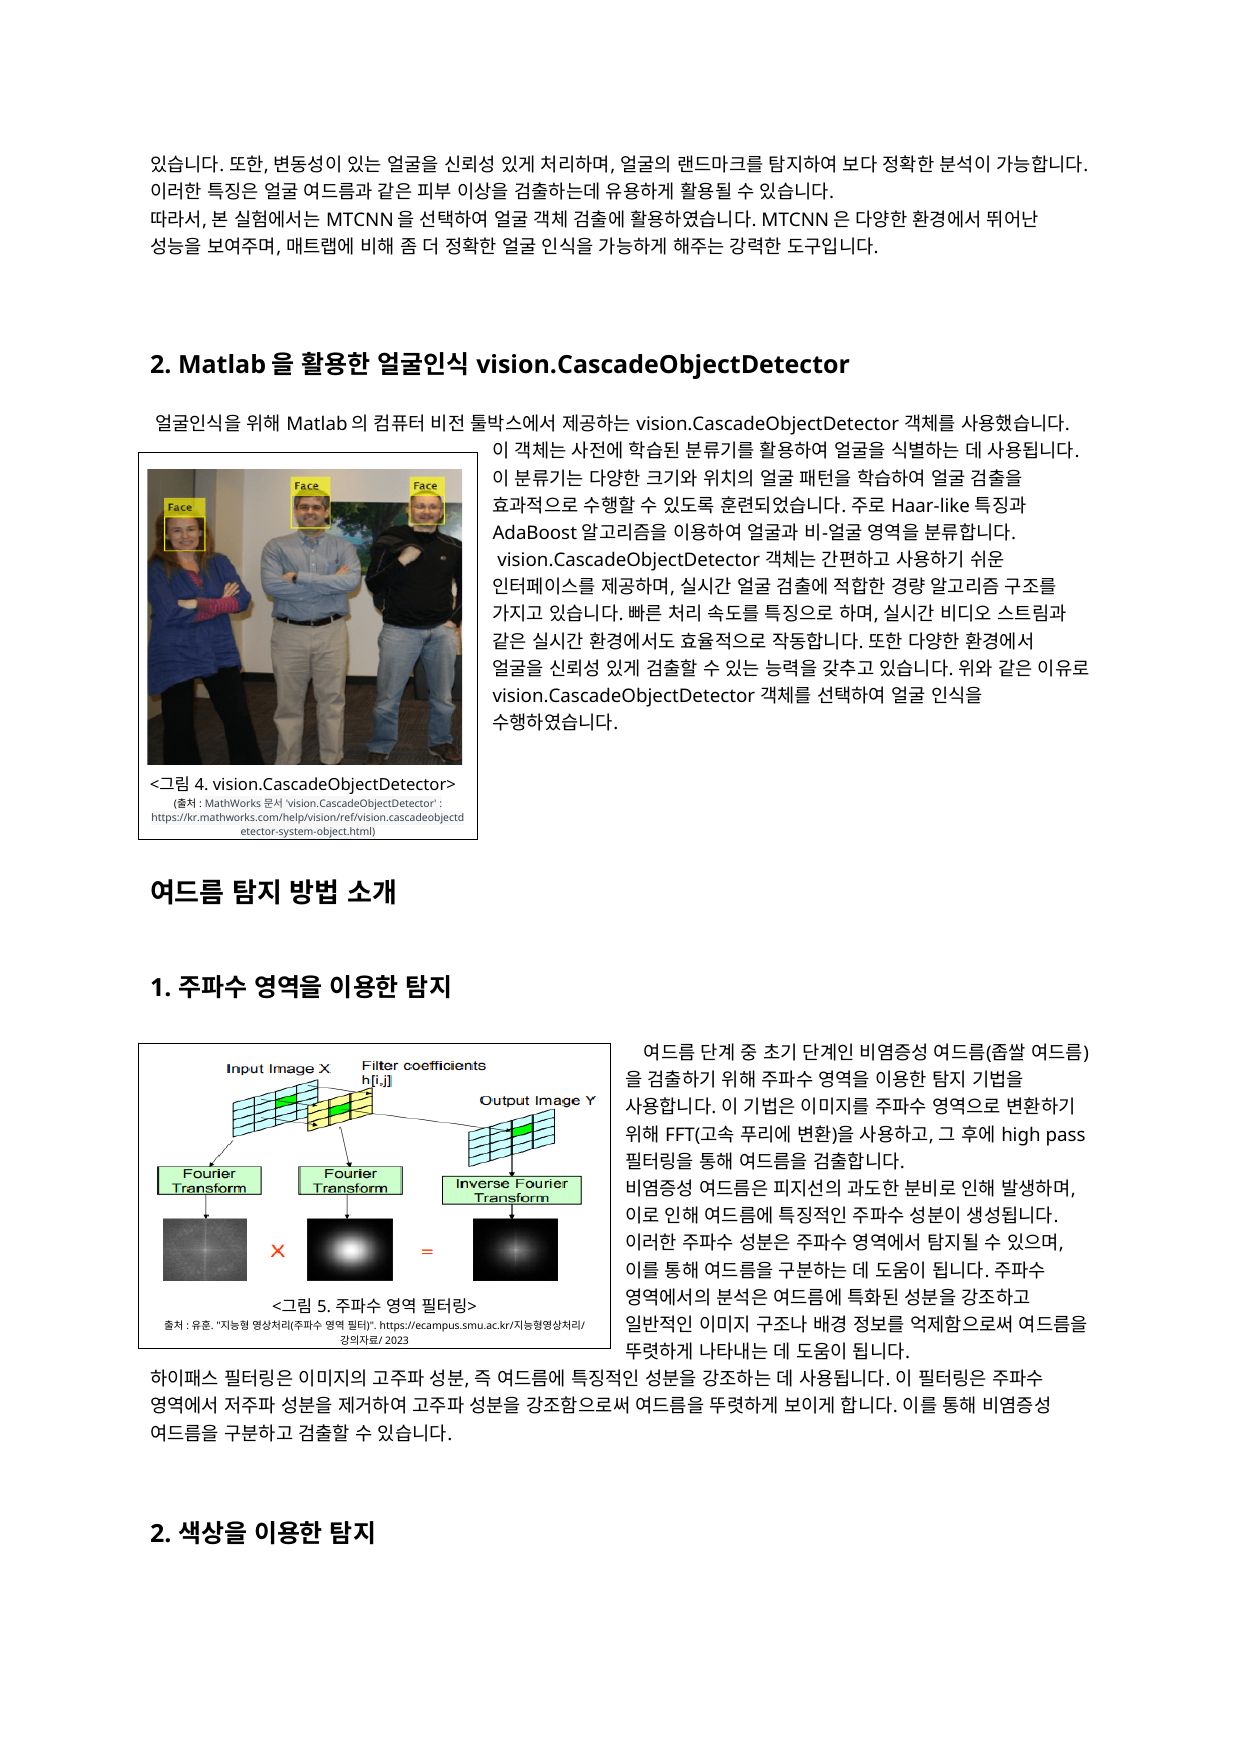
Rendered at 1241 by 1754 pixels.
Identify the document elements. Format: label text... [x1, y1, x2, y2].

text 1. 주파수 영역을 이용한 탐지 [150, 967, 1090, 1004]
text 비염증성 여드름은 피지선의 과도한 분비로 인해 발생하며, 이로 인해 여드름에 특징적인 주파수 성분이 생성됩니다. 이러한 주파수 성분은 주파수 영역에서 탐지될 수 있으며, 이를 통해 여드름을 구분하는 데 도움이 됩니다. 주파수 영역에서의 분석은 여드름에 특화된 성분을 강조하고 일반적인 이미지 구조나 배경 정보를 억제함으로써 여드름을 뚜렷하게 나타내는 데 도움이 됩니다. [150, 1174, 1090, 1364]
picture [138, 1053, 601, 1288]
text 여드름 단계 중 초기 단계인 비염증성 여드름(좁쌀 여드름)을 검출하기 위해 주파수 영역을 이용한 탐지 기법을 사용합니다. 이 기법은 이미지를 주파수 영역으로 변환하기 위해 FFT(고속 푸리에 변환)을 사용하고, 그 후에 high pass 필터링을 통해 여드름을 검출합니다. [150, 1038, 1090, 1174]
text 따라서, 본 실험에서는 MTCNN을 선택하여 얼굴 객체 검출에 활용하였습니다. MTCNN은 다양한 환경에서 뛰어난 성능을 보여주며, 매트랩에 비해 좀 더 정확한 얼굴 인식을 가능하게 해주는 강력한 도구입니다. [150, 204, 1090, 259]
text vision.CascadeObjectDetector 객체는 간편하고 사용하기 쉬운 인터페이스를 제공하며, 실시간 얼굴 검출에 적합한 경량 알고리즘 구조를 가지고 있습니다. 빠른 처리 속도를 특징으로 하며, 실시간 비디오 스트림과 같은 실시간 환경에서도 효율적으로 작동합니다. 또한 다양한 환경에서 얼굴을 신뢰성 있게 검출할 수 있는 능력을 갖추고 있습니다. 위와 같은 이유로 vision.CascadeObjectDetector 객체를 선택하여 얼굴 인식을 수행하였습니다. [478, 545, 1090, 735]
picture [146, 469, 462, 764]
text 얼굴인식을 위해 Matlab의 컴퓨터 비전 툴박스에서 제공하는 vision.CascadeObjectDetector 객체를 사용했습니다. 이 객체는 사전에 학습된 분류기를 활용하여 얼굴을 식별하는 데 사용됩니다. 이 분류기는 다양한 크기와 위치의 얼굴 패턴을 학습하여 얼굴 검출을 효과적으로 수행할 수 있도록 훈련되었습니다. 주로 Haar-like 특징과 AdaBoost 알고리즘을 이용하여 얼굴과 비-얼굴 영역을 분류합니다. [150, 409, 1090, 545]
text 하이패스 필터링은 이미지의 고주파 성분, 즉 여드름에 특징적인 성분을 강조하는 데 사용됩니다. 이 필터링은 주파수 영역에서 저주파 성분을 제거하여 고주파 성분을 강조함으로써 여드름을 뚜렷하게 보이게 합니다. 이를 통해 비염증성 여드름을 구분하고 검출할 수 있습니다. [150, 1364, 1090, 1446]
table_header <그림 5. 주파수 영역 필터링> 출처 : 유훈. "지능형 영상처리(주파수 영역 필터)". https://ecampus.smu.ac.kr/지능형영상처리/강의자료/ 2023 [139, 1044, 610, 1348]
table_header <그림 4. vision.CascadeObjectDetector> (출처 : MathWorks 문서 'vision.CascadeObjectDetector' : https://kr.mathworks.com/help/vision/ref/vision.cascadeobjectdetector-system-object.html) [139, 453, 477, 839]
text 2. 색상을 이용한 탐지 [150, 1514, 1090, 1550]
text 2. Matlab을 활용한 얼굴인식 vision.CascadeObjectDetector [150, 344, 1090, 380]
text 여드름 탐지 방법 소개 [150, 871, 1090, 911]
